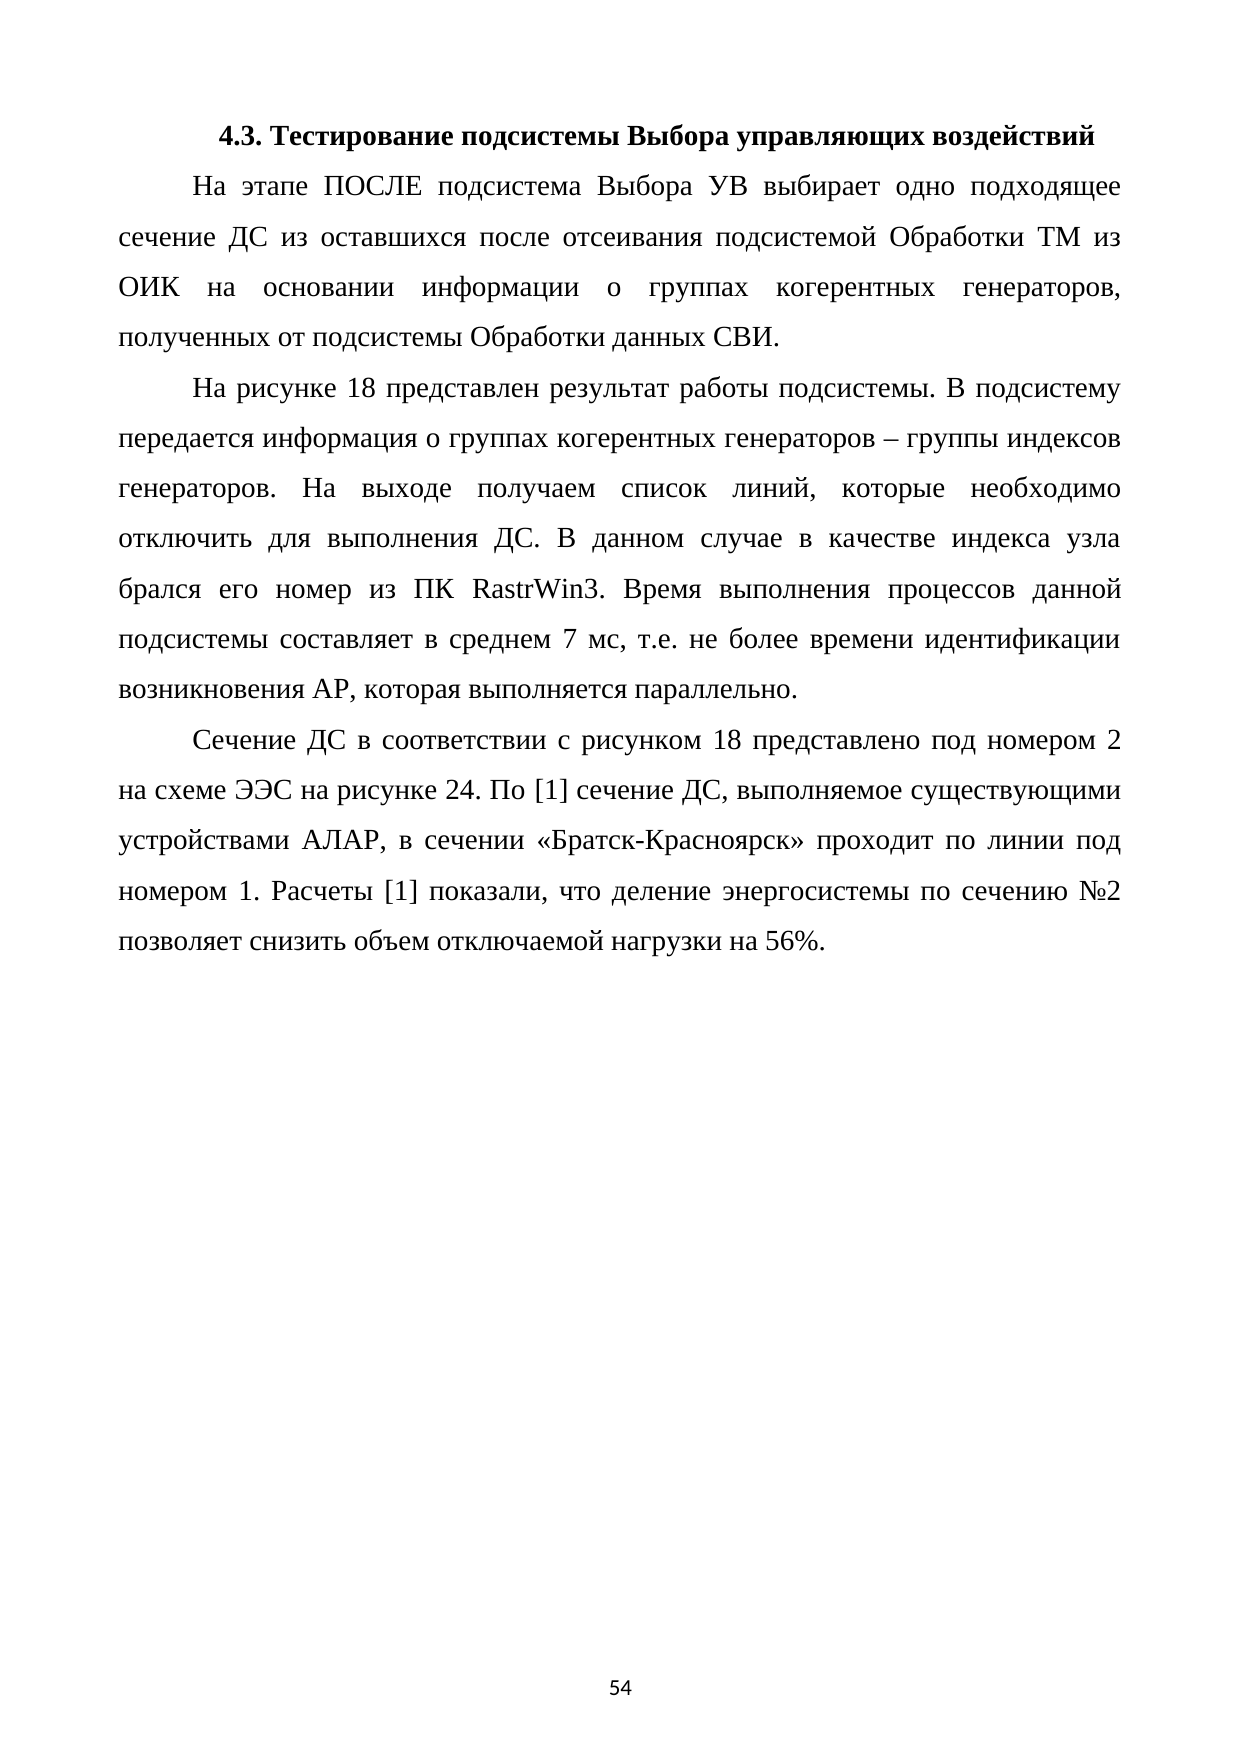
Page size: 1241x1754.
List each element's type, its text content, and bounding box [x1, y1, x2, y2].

subtitle 4.3. Тестирование подсистемы Выбора управляющих воздействий [192, 118, 1122, 152]
text На этапе ПОСЛЕ подсистема Выбора УВ выбирает одно подходящее сечение ДС из оставшихся после отсеивания подсистемой Обработки ТМ из ОИК на основании информации о группах когерентных генераторов, полученных от подсистемы Обработки данных СВИ. [118, 168, 1122, 353]
text На рисунке 18 представлен результат работы подсистемы. В подсистему передается информация о группах когерентных генераторов – группы индексов генераторов. На выходе получаем список линий, которые необходимо отключить для выполнения ДС. В данном случае в качестве индекса узла брался его номер из ПК RastrWin3. Время выполнения процессов данной подсистемы составляет в среднем 7 мс, т.е. не более времени идентификации возникновения АР, которая выполняется параллельно. [118, 370, 1122, 705]
text Сечение ДС в соответствии с рисунком 18 представлено под номером 2 на схеме ЭЭС на рисунке 24. По сечение ДС, выполняемое существующими устройствами АЛАР, в сечении «Братск-Красноярск» проходит по линии под номером 1. Расчеты показали, что деление энергосистемы по сечению №2 позволяет снизить объем отключаемой нагрузки на 56%. [118, 722, 1122, 957]
